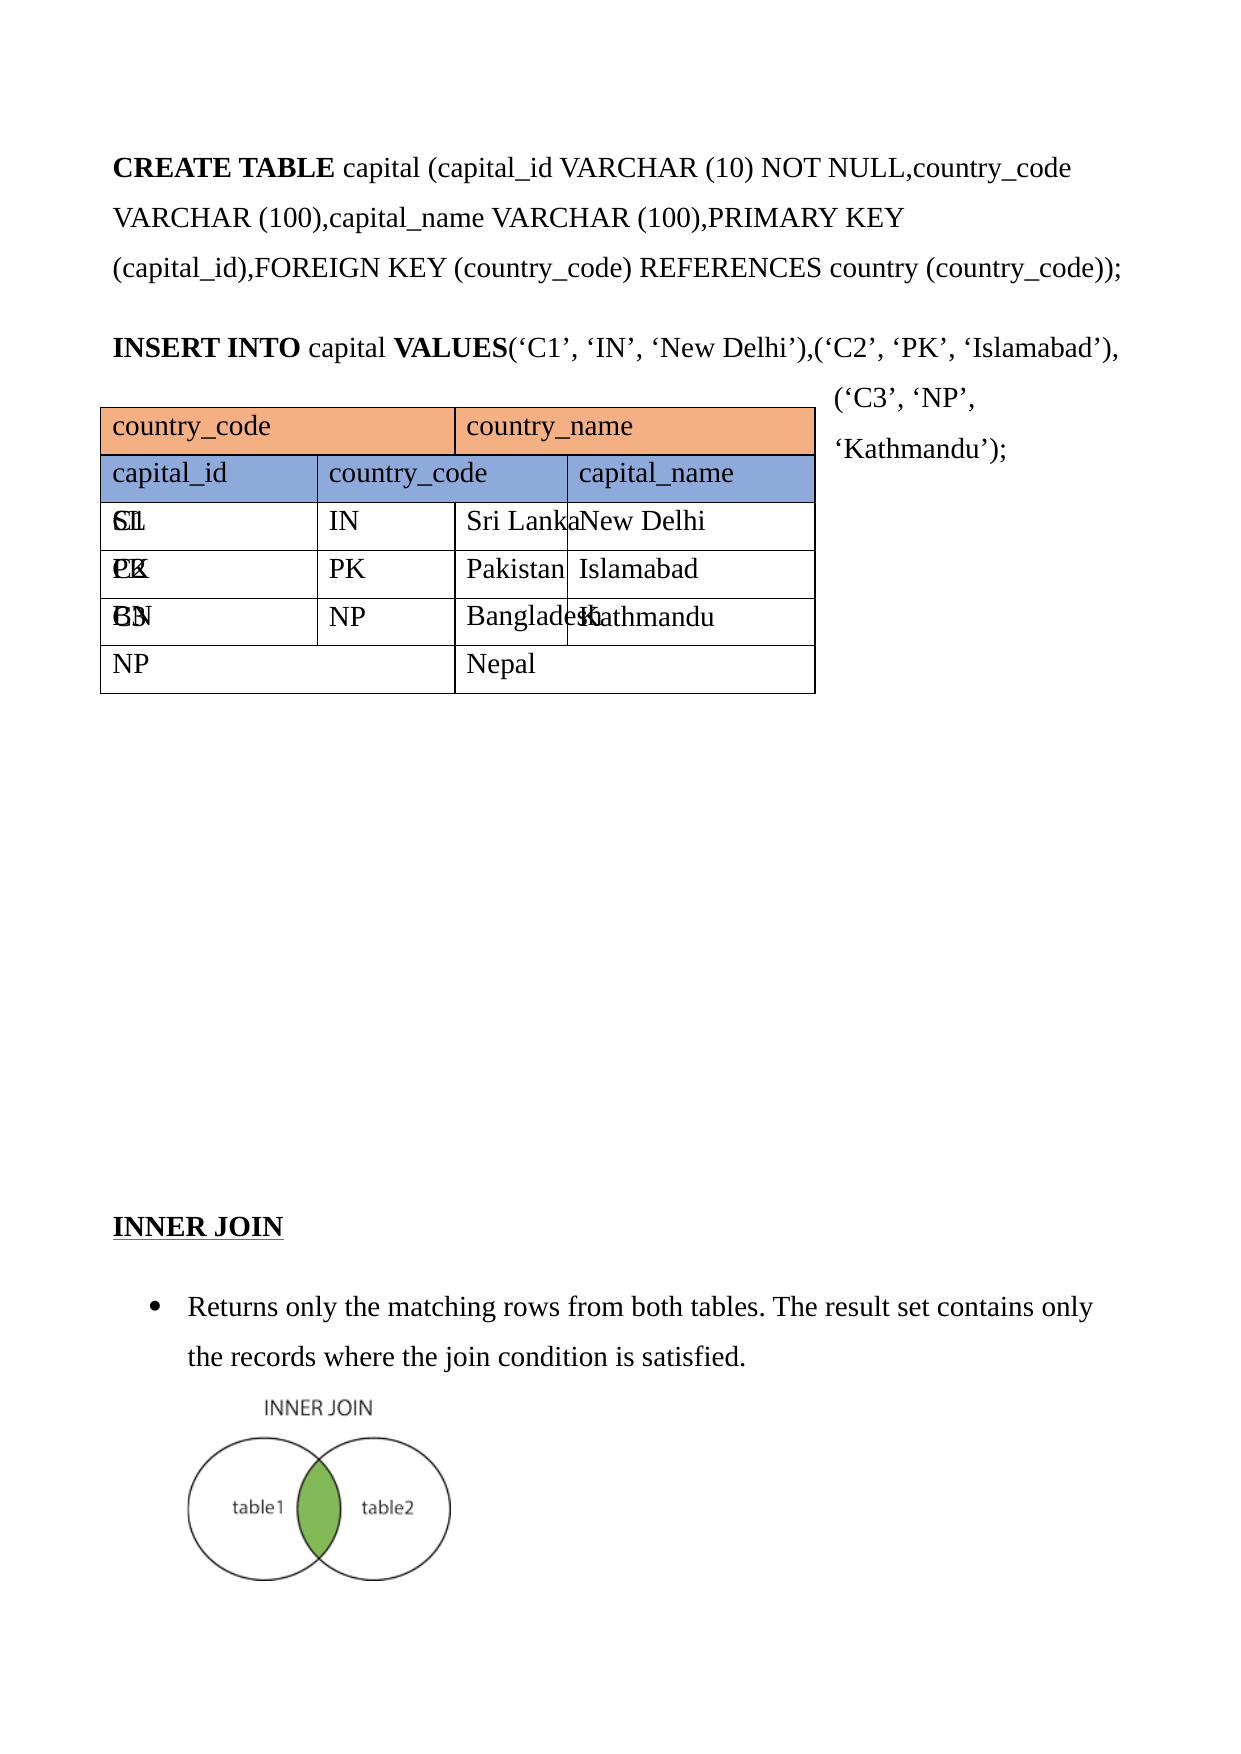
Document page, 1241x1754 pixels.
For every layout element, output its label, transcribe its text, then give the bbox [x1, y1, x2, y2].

table_cell C2 [101, 551, 317, 598]
table_cell Islamabad [568, 551, 814, 598]
list Returns only the matching rows from both tables. The result set contains only the records where the join condition is satisfied. [150, 1289, 1128, 1373]
text CREATE TABLE capital (capital_id VARCHAR (10) NOT NULL,country_code VARCHAR (100),capital_name VARCHAR (100),PRIMARY KEY (capital_id),FOREIGN KEY (country_code) REFERENCES country (country_code)); [112, 150, 1128, 284]
picture [187, 1389, 451, 1581]
table_cell C3 [101, 599, 317, 645]
table_header country_code [318, 456, 567, 502]
table_cell NP [318, 599, 567, 645]
table_cell NP [101, 646, 454, 693]
table_header country_code [101, 408, 454, 454]
table_cell PK [318, 551, 567, 598]
table_cell New Delhi [568, 503, 814, 550]
table_cell IN [318, 503, 567, 550]
text INSERT INTO capital VALUES(‘C1’, ‘IN’, ‘New Delhi’),(‘C2’, ‘PK’, ‘Islamabad’),(‘C3’, ‘NP’, ‘Kathmandu’); [112, 330, 1128, 464]
text INNER JOIN [112, 1209, 1128, 1243]
table_cell Nepal [456, 646, 814, 693]
table_header country_name [456, 408, 814, 454]
table_cell C1 [101, 503, 317, 550]
table_header capital_id [101, 456, 317, 502]
table_header capital_name [568, 456, 814, 502]
table_cell Kathmandu [568, 599, 814, 645]
